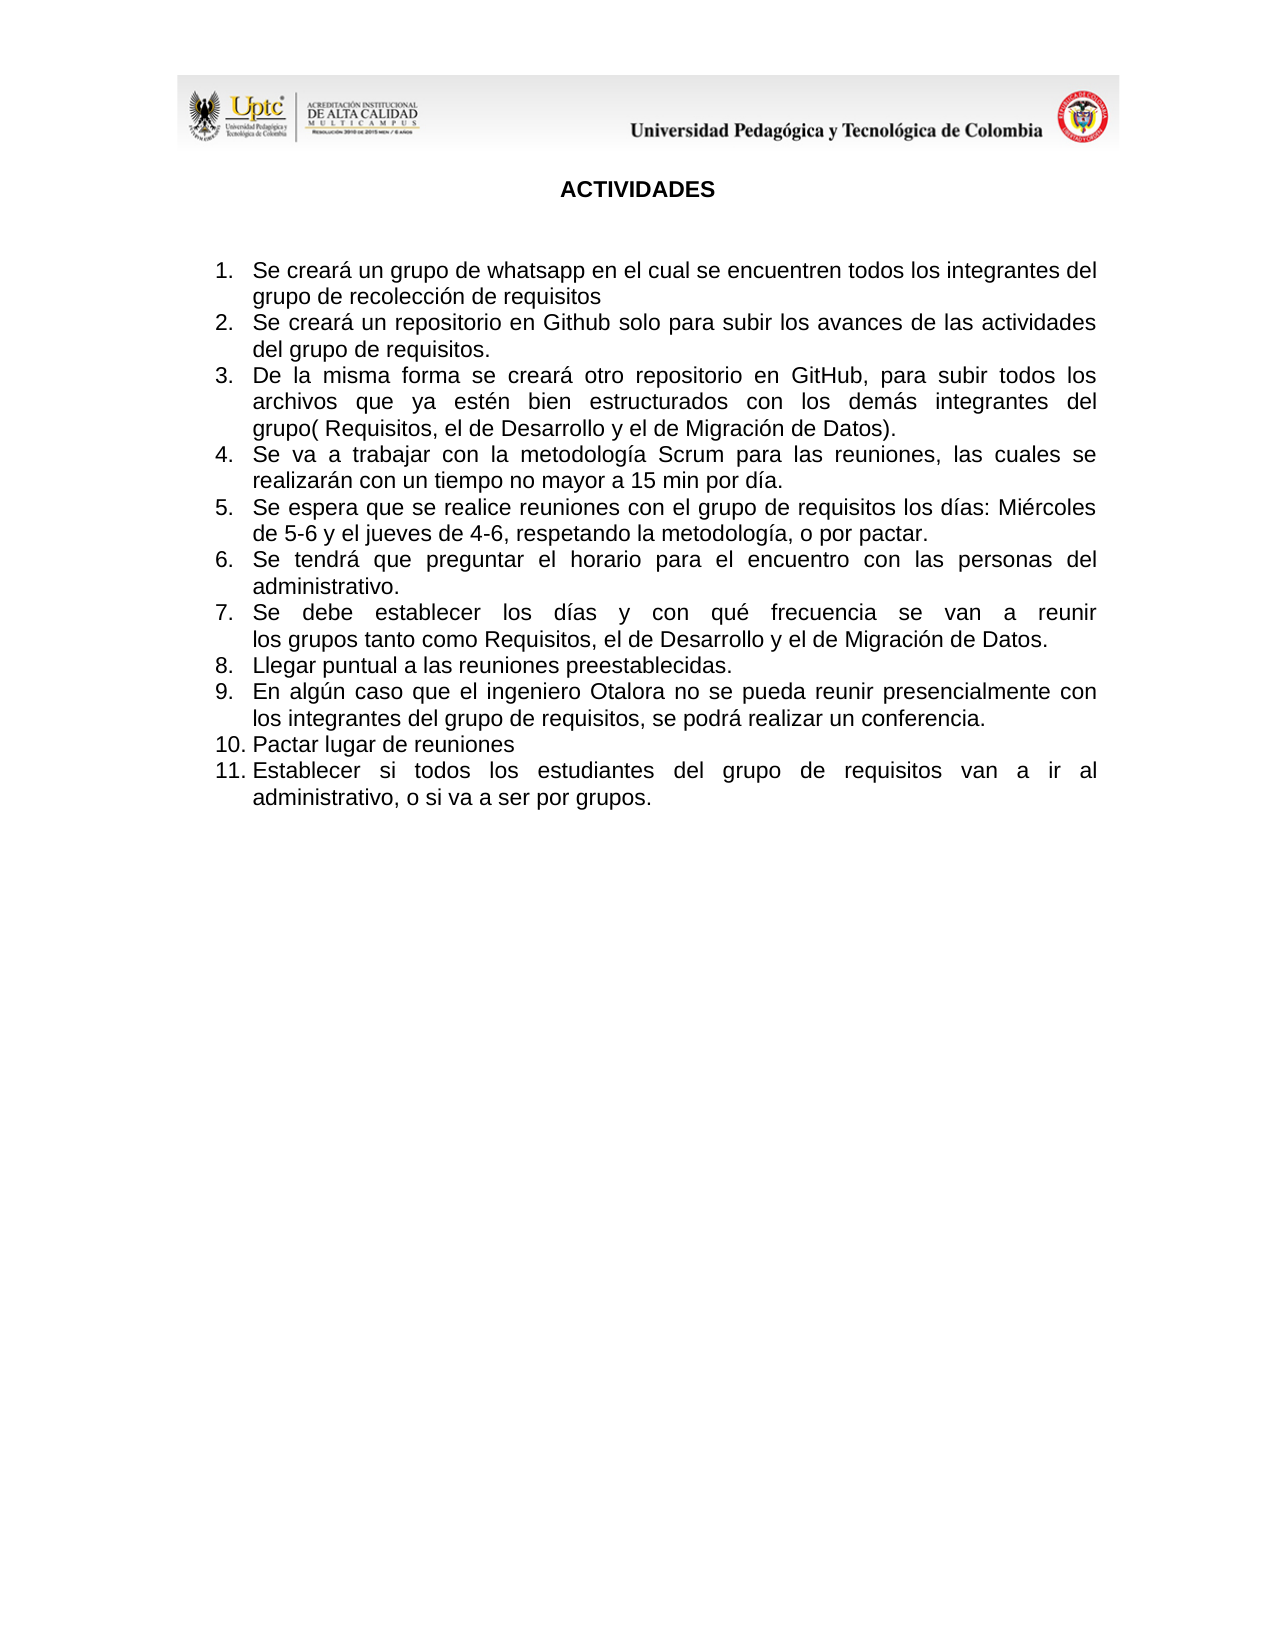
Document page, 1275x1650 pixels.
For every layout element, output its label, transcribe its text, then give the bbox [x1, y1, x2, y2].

picture [177, 75, 1120, 151]
list En algún caso que el ingeniero Otalora no se pueda reunir presencialmente con los integrantes del grupo de requisitos, se podrá realizar un conferencia. [215, 678, 1098, 731]
list Se debe establecer los días y con qué frecuencia se van a reunir los grupos tanto como Requisitos, el de Desarrollo y el de Migración de Datos. [215, 599, 1098, 652]
list Se creará un repositorio en Github solo para subir los avances de las actividades del grupo de requisitos. [215, 309, 1098, 362]
list Establecer si todos los estudiantes del grupo de requisitos van a ir al administrativo, o si va a ser por grupos. [215, 757, 1098, 810]
list Se espera que se realice reuniones con el grupo de requisitos los días: Miércoles de 5-6 y el jueves de 4-6, respetando la metodología, o por pactar. [215, 494, 1098, 546]
list Se va a trabajar con la metodología Scrum para las reuniones, las cuales se realizarán con un tiempo no mayor a 15 min por día. [215, 441, 1098, 494]
list Llegar puntual a las reuniones preestablecidas. [215, 652, 1098, 678]
text ACTIVIDADES [177, 176, 1098, 203]
list Pactar lugar de reuniones [215, 731, 1098, 757]
list Se creará un grupo de whatsapp en el cual se encuentren todos los integrantes del grupo de recolección de requisitos [215, 257, 1098, 309]
list Se tendrá que preguntar el horario para el encuentro con las personas del administrativo. [215, 546, 1098, 599]
list De la misma forma se creará otro repositorio en GitHub, para subir todos los archivos que ya estén bien estructurados con los demás integrantes del grupo( Requisitos, el de Desarrollo y el de Migración de Datos). [215, 362, 1098, 441]
